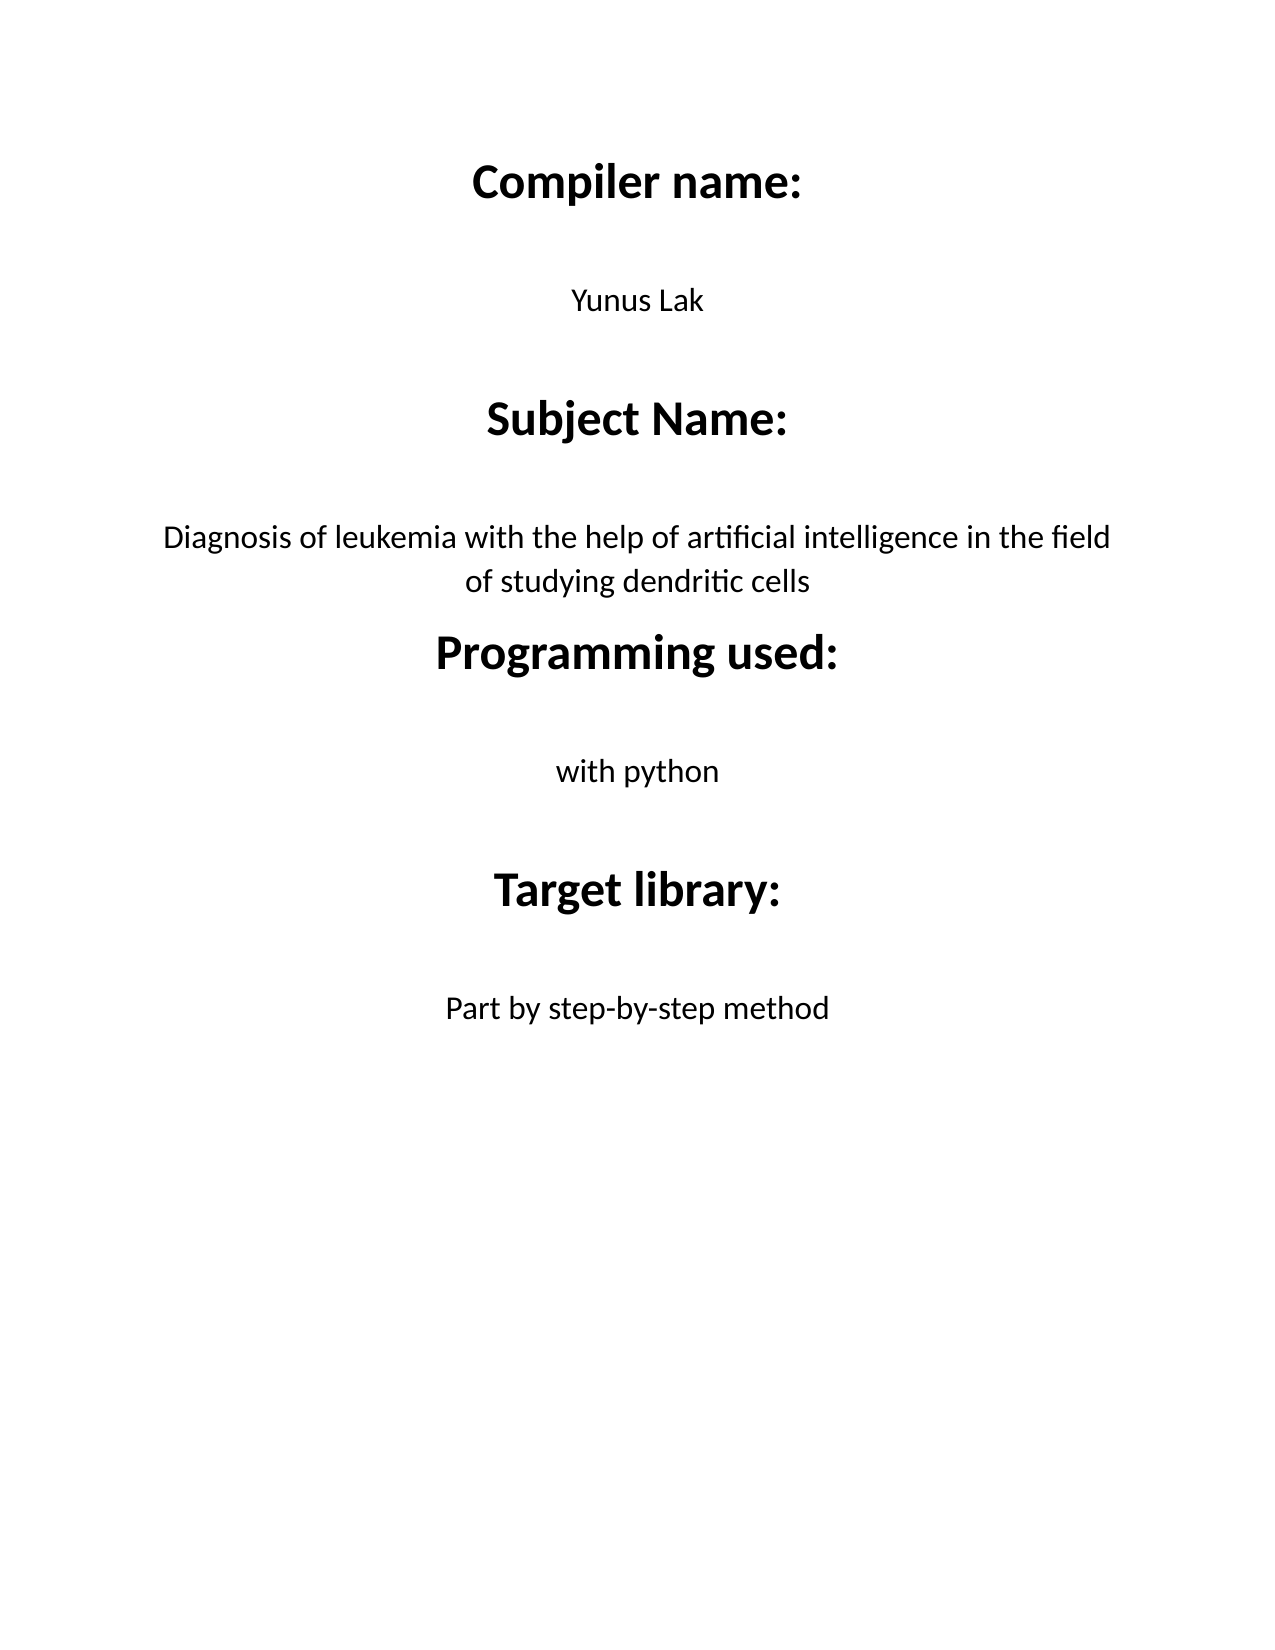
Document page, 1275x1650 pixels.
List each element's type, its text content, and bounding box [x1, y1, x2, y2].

text Compiler name: [150, 150, 1125, 211]
text Part by step-by-step method [150, 987, 1125, 1028]
text Yunus Lak [150, 279, 1125, 320]
text Subject Name: [150, 387, 1125, 448]
text Diagnosis of leukemia with the help of artificial intelligence in the field of studying dendritic cells [150, 516, 1125, 601]
text Target library: [150, 858, 1125, 919]
text with python [150, 750, 1125, 791]
text Programming used: [150, 621, 1125, 682]
